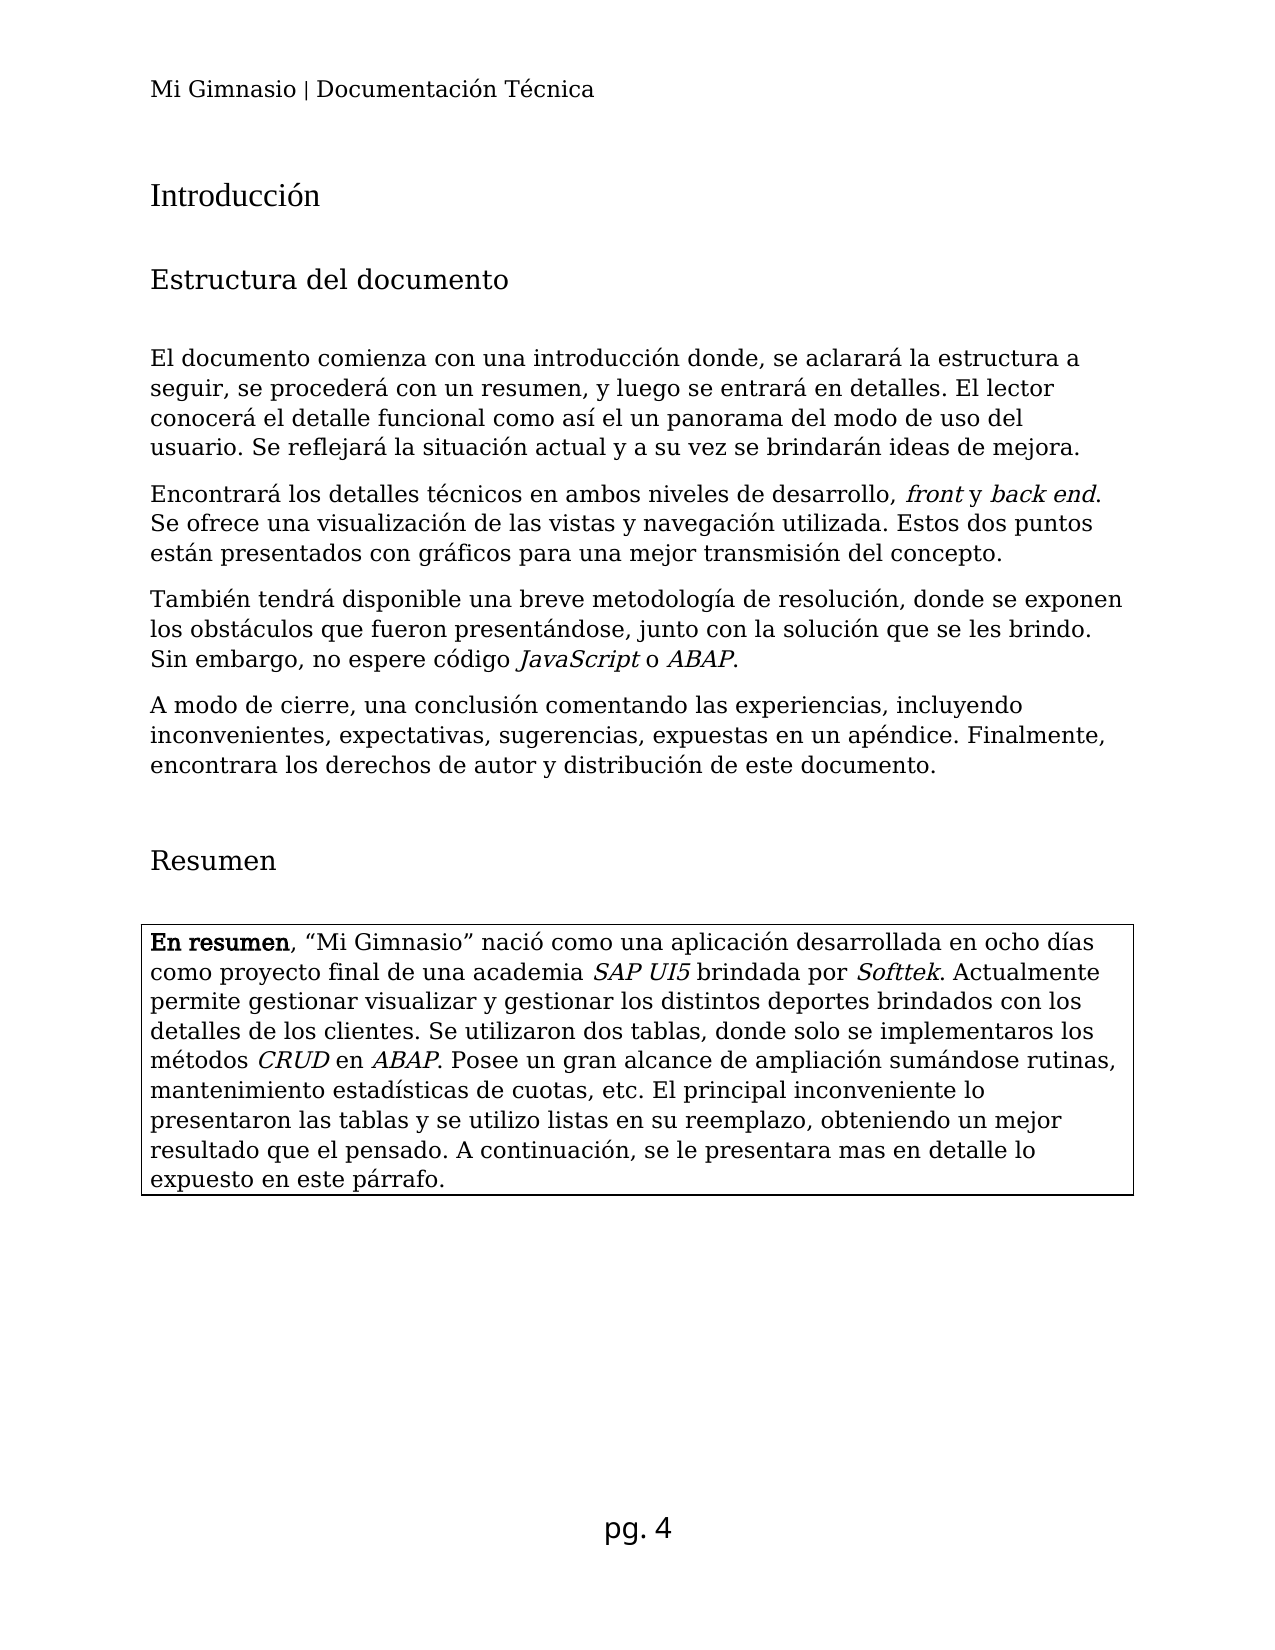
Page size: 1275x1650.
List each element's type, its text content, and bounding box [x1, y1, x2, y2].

text A modo de cierre, una conclusión comentando las experiencias, incluyendo inconvenientes, expectativas, sugerencias, expuestas en un apéndice. Finalmente, encontrara los derechos de autor y distribución de este documento. [150, 691, 1125, 778]
subtitle Resumen [150, 843, 1125, 876]
text En resumen, “Mi Gimnasio” nació como una aplicación desarrollada en ocho días como proyecto final de una academia SAP UI5 brindada por Softtek. Actualmente permite gestionar visualizar y gestionar los distintos deportes brindados con los detalles de los clientes. Se utilizaron dos tablas, donde solo se implementaros los métodos CRUD en ABAP. Posee un gran alcance de ampliación sumándose rutinas, mantenimiento estadísticas de cuotas, etc. El principal inconveniente lo presentaron las tablas y se utilizo listas en su reemplazo, obteniendo un mejor resultado que el pensado. A continuación, se le presentara mas en detalle lo expuesto en este párrafo. [142, 925, 1133, 1194]
text También tendrá disponible una breve metodología de resolución, donde se exponen los obstáculos que fueron presentándose, junto con la solución que se les brindo. Sin embargo, no espere código JavaScript o ABAP. [150, 585, 1125, 672]
text El documento comienza con una introducción donde, se aclarará la estructura a seguir, se procederá con un resumen, y luego se entrará en detalles. El lector conocerá el detalle funcional como así el un panorama del modo de uso del usuario. Se reflejará la situación actual y a su vez se brindarán ideas de mejora. [150, 344, 1125, 461]
text Encontrará los detalles técnicos en ambos niveles de desarrollo, front y back end. Se ofrece una visualización de las vistas y navegación utilizada. Estos dos puntos están presentados con gráficos para una mejor transmisión del concepto. [150, 479, 1125, 566]
subtitle Estructura del documento [150, 263, 1125, 295]
subtitle Introducción [150, 175, 1125, 213]
